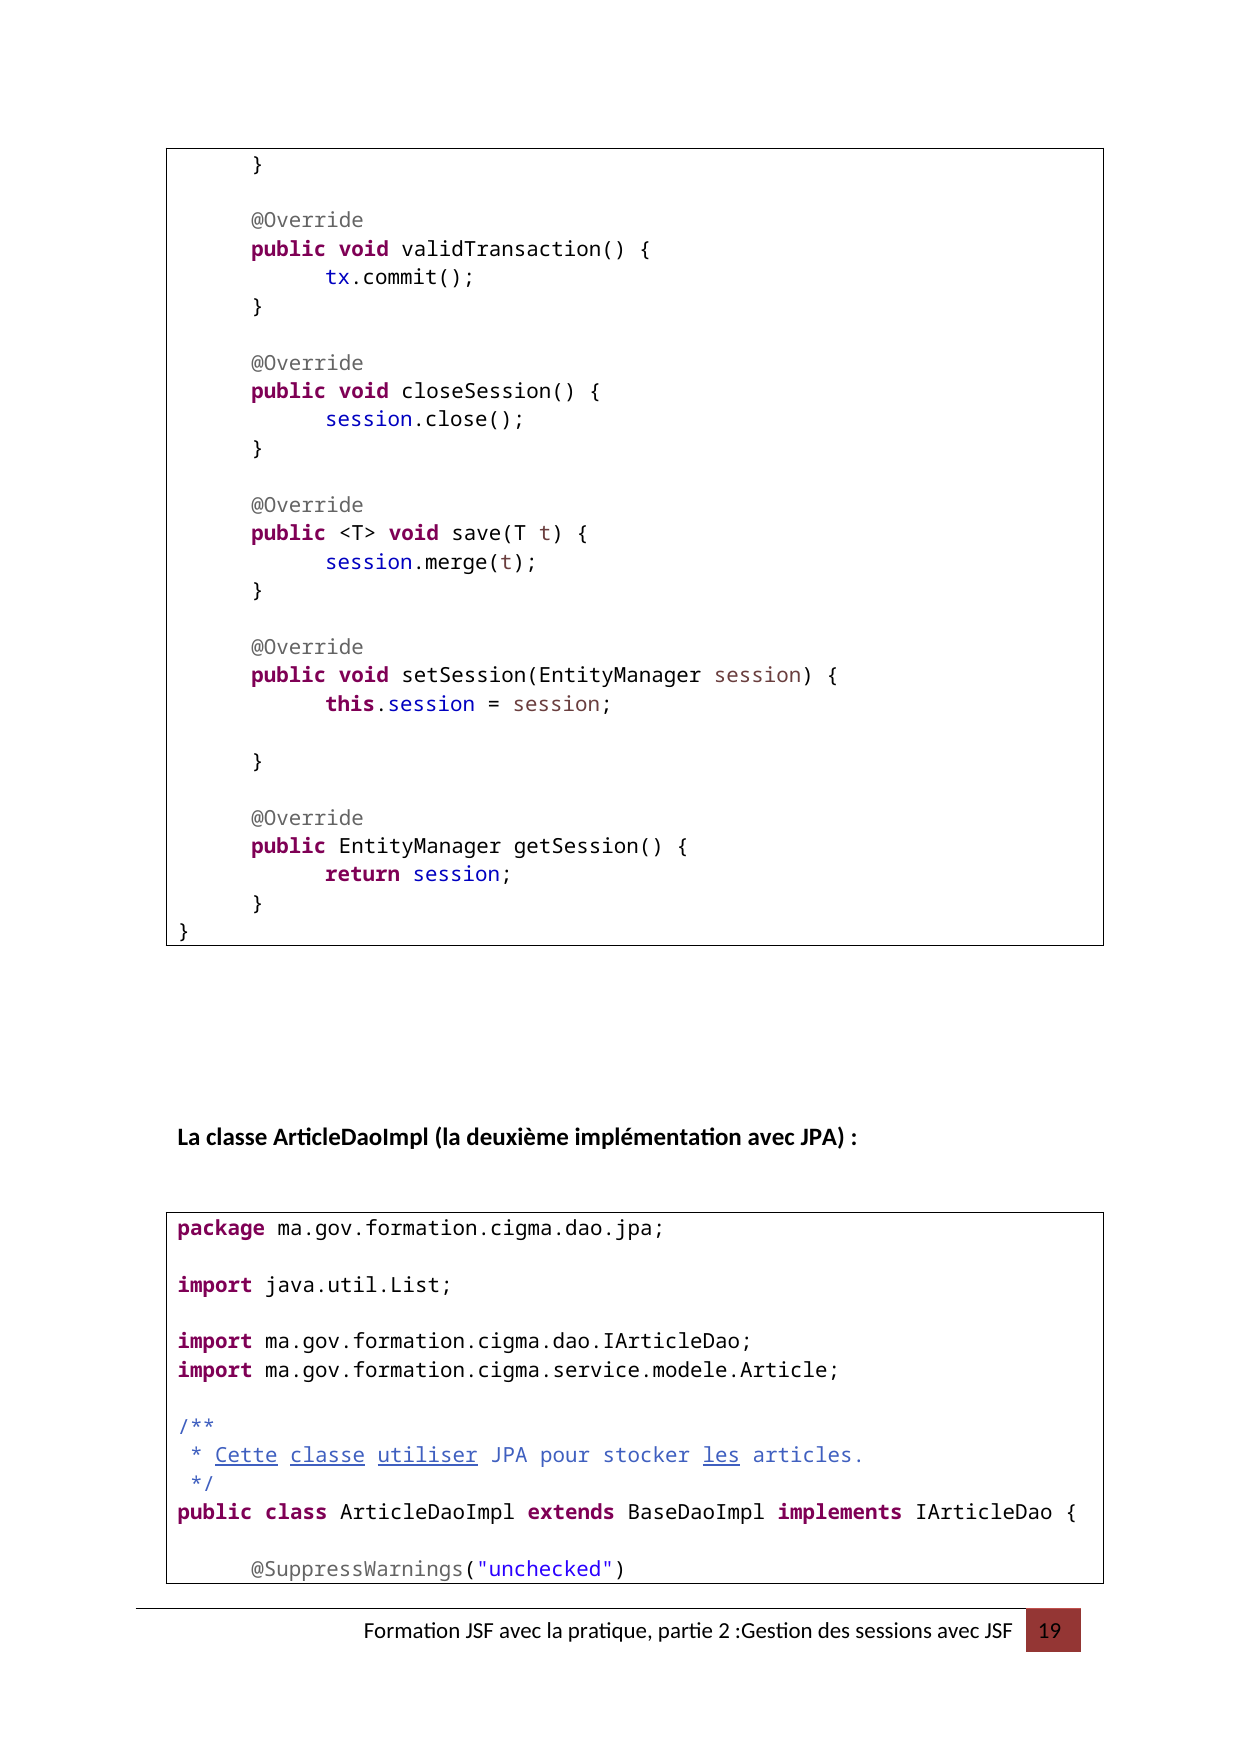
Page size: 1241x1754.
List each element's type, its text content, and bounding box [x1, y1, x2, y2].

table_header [167, 149, 1103, 945]
list La classe ArticleDaoImpl (la deuxième implémentation avec JPA) : [177, 1121, 1093, 1151]
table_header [167, 1213, 1103, 1582]
